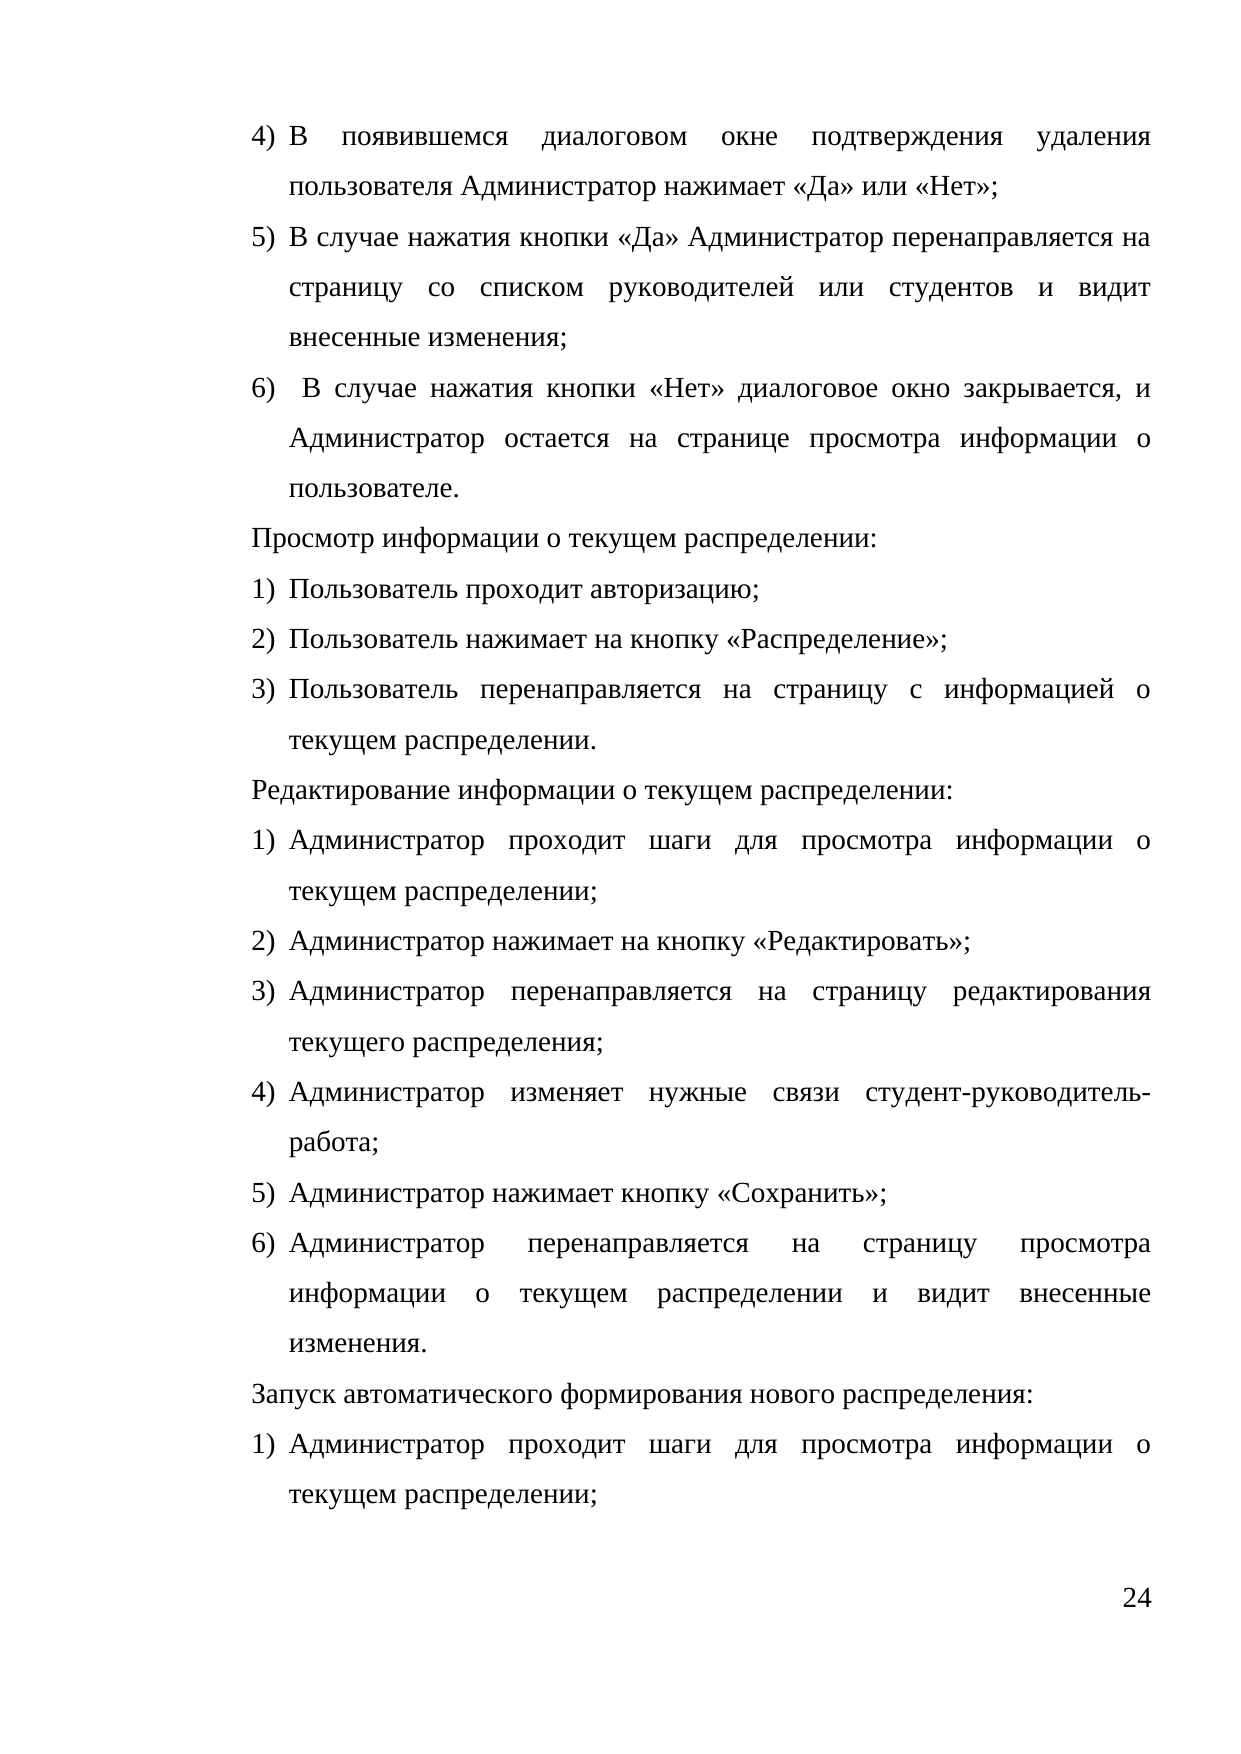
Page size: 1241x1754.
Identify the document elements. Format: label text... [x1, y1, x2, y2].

list Пользователь проходит авторизацию; [251, 571, 1152, 604]
text Запуск автоматического формирования нового распределения: [177, 1376, 1152, 1409]
list В случае нажатия кнопки «Да» Администратор перенаправляется на страницу со списком руководителей или студентов и видит внесенные изменения; [251, 219, 1152, 353]
list Администратор нажимает кнопку «Сохранить»; [251, 1175, 1152, 1208]
list Пользователь нажимает на кнопку «Распределение»; [251, 621, 1152, 655]
list Администратор изменяет нужные связи студент-руководитель-работа; [251, 1074, 1152, 1158]
text Редактирование информации о текущем распределении: [177, 772, 1152, 806]
list Администратор перенаправляется на страницу просмотра информации о текущем распределении и видит внесенные изменения. [251, 1225, 1152, 1359]
list Администратор проходит шаги для просмотра информации о текущем распределении; [251, 822, 1152, 906]
list Администратор перенаправляется на страницу редактирования текущего распределения; [251, 973, 1152, 1057]
list Администратор нажимает на кнопку «Редактировать»; [251, 923, 1152, 957]
list Пользователь перенаправляется на страницу с информацией о текущем распределении. [251, 672, 1152, 755]
list В случае нажатия кнопки «Нет» диалоговое окно закрывается, и Администратор остается на странице просмотра информации о пользователе. [251, 370, 1152, 504]
list Администратор проходит шаги для просмотра информации о текущем распределении; [251, 1426, 1152, 1510]
list В появившемся диалоговом окне подтверждения удаления пользователя Администратор нажимает «Да» или «Нет»; [251, 118, 1152, 202]
text Просмотр информации о текущем распределении: [177, 521, 1152, 554]
